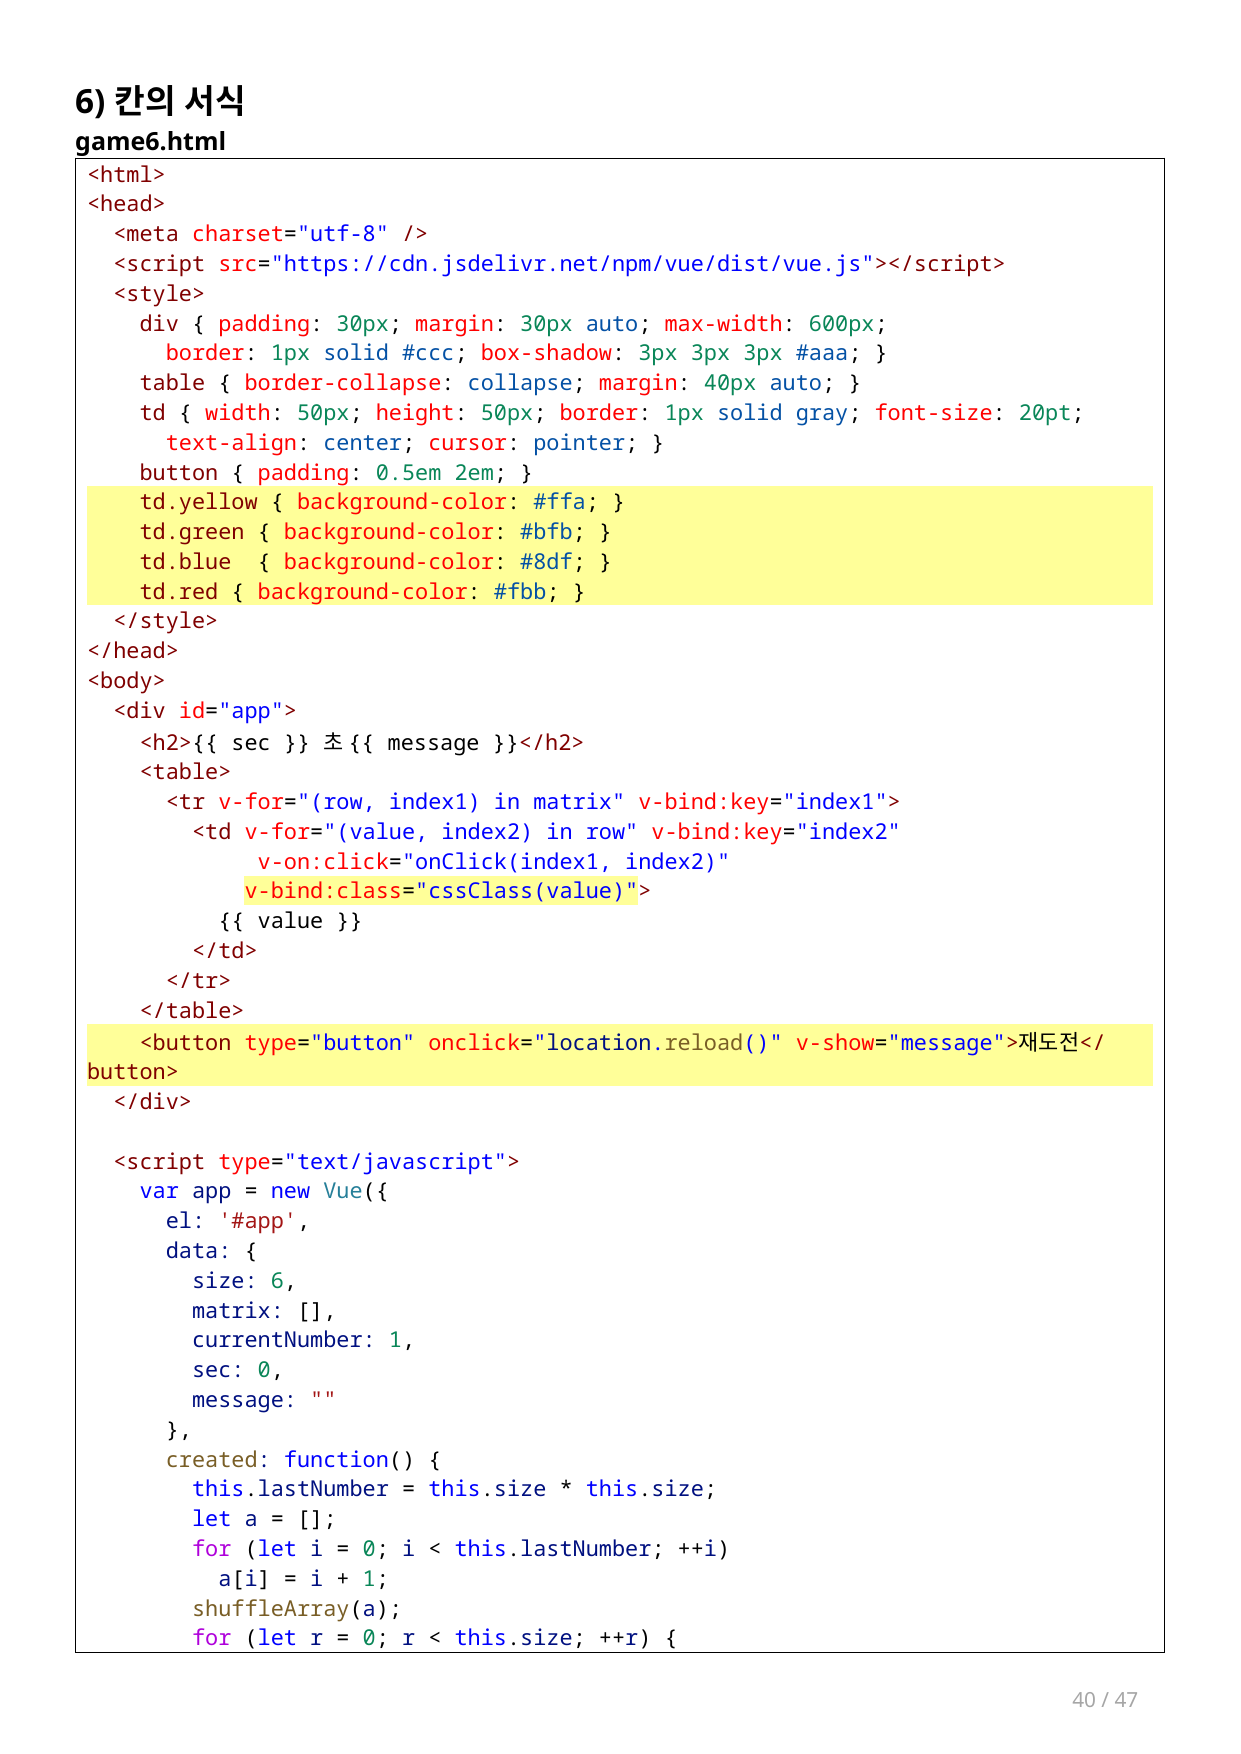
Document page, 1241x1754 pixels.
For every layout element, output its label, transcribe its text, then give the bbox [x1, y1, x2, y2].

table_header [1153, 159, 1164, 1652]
subtitle game6.html [75, 123, 1165, 157]
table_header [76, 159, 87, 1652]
subtitle 칸의 서식 [75, 75, 1165, 123]
